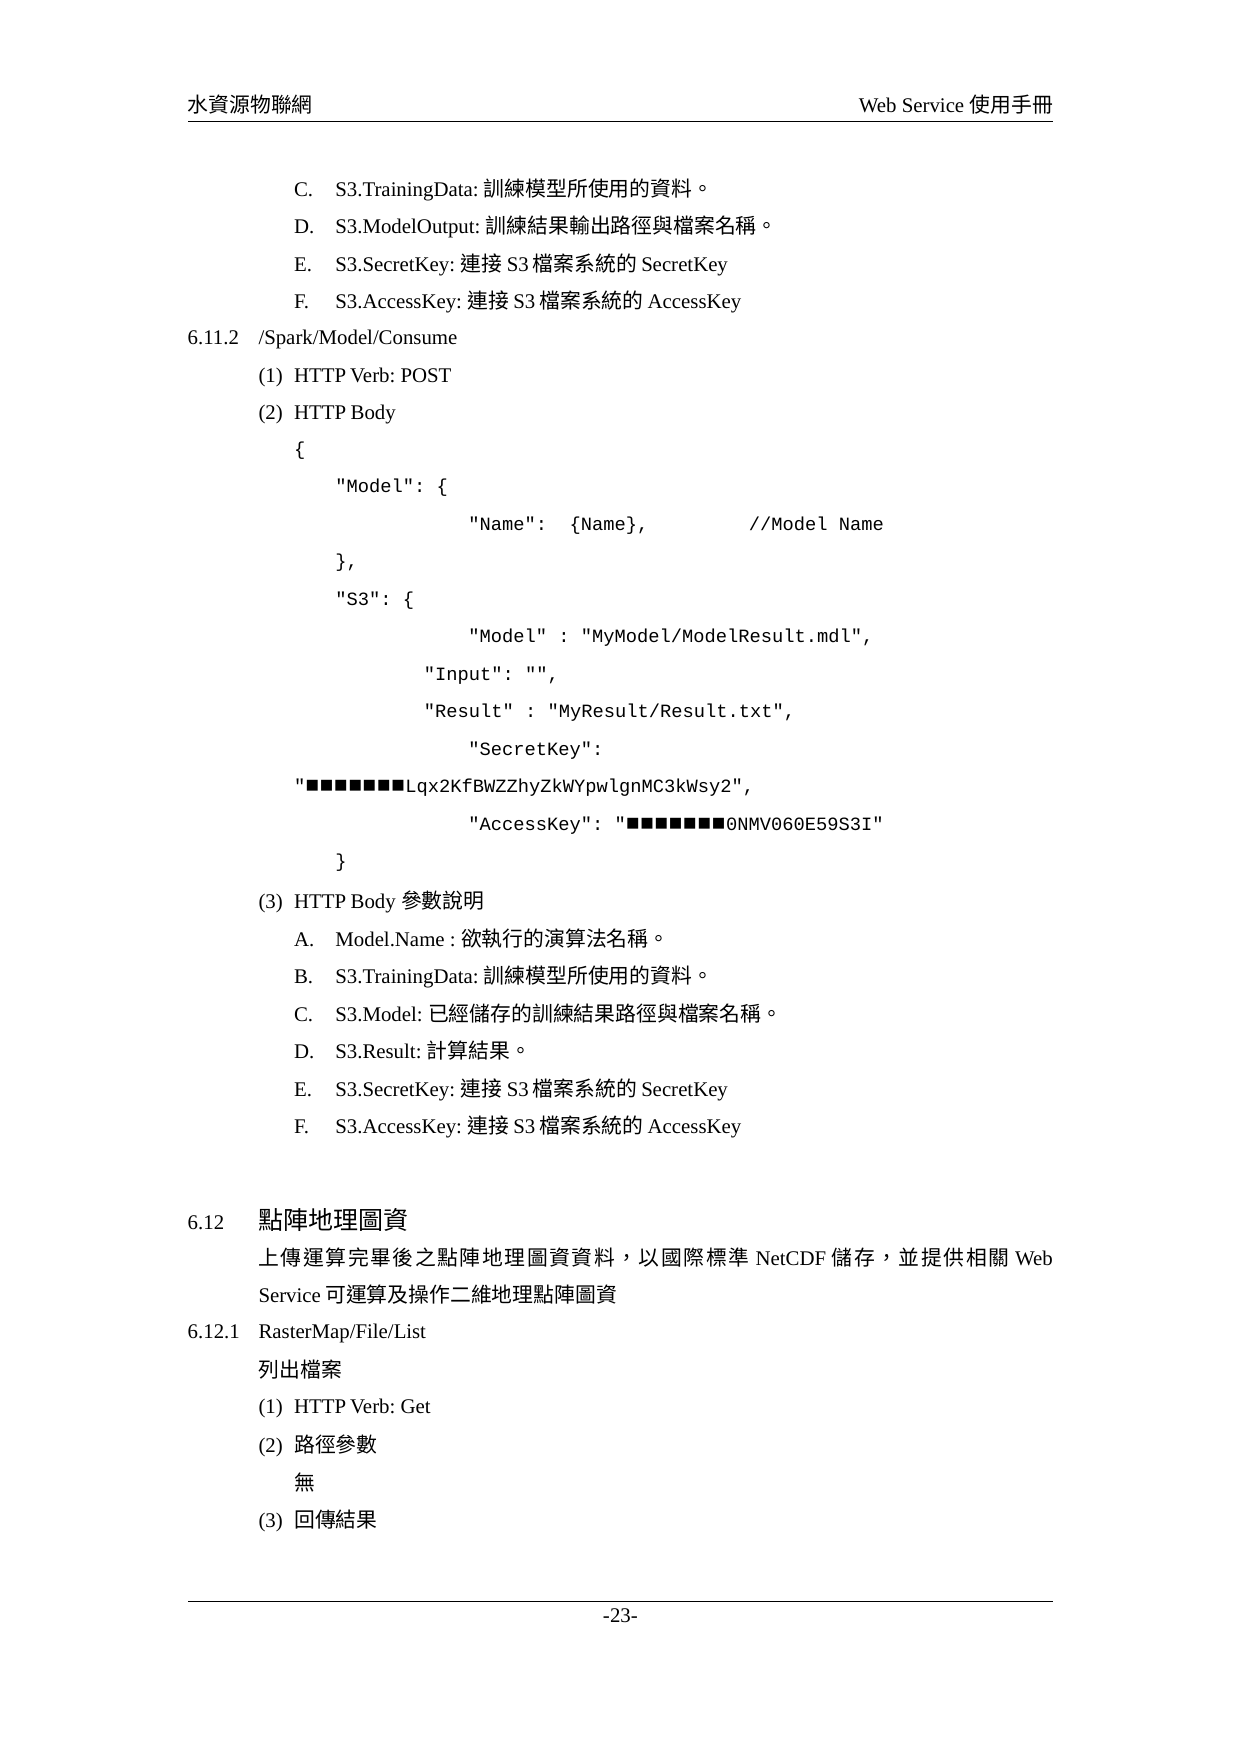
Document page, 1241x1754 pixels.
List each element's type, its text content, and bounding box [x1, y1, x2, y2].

text }, [294, 544, 1053, 581]
text Model.Name : 欲執行的演算法名稱。 [294, 919, 1053, 956]
text 點陣地理圖資 [187, 1200, 1053, 1237]
text "Model" : "MyModel/ModelResult.mdl", [294, 619, 1053, 656]
text S3.TrainingData: 訓練模型所使用的資料。 [294, 169, 1053, 206]
text S3.TrainingData: 訓練模型所使用的資料。 [294, 956, 1053, 994]
text "Name": {Name}, //Model Name [294, 506, 1053, 544]
text 回傳結果 [258, 1500, 1053, 1537]
text "SecretKey": "Lqx2KfBWZZhyZkWYpwlgnMC3kWsy2", [294, 731, 1053, 806]
text S3.Result: 計算結果。 [294, 1031, 1053, 1069]
text 列出檔案 [258, 1350, 1053, 1387]
text "Model": { [294, 469, 1053, 506]
text HTTP Body [258, 394, 1053, 431]
text } [294, 844, 1053, 881]
text S3.ModelOutput: 訓練結果輸出路徑與檔案名稱。 [294, 206, 1053, 244]
text HTTP Verb: POST [258, 356, 1053, 394]
text 路徑參數 [258, 1425, 1053, 1462]
text S3.Model: 已經儲存的訓練結果路徑與檔案名稱。 [294, 994, 1053, 1031]
text RasterMap/File/List [187, 1312, 1053, 1350]
text HTTP Verb: Get [258, 1387, 1053, 1425]
text S3.AccessKey: 連接S3檔案系統的AccessKey [294, 281, 1053, 319]
text "Result" : "MyResult/Result.txt", [294, 694, 1053, 731]
text "AccessKey": "0NMV060E59S3I" [294, 806, 1053, 844]
text S3.SecretKey: 連接 S3檔案系統的SecretKey [294, 244, 1053, 281]
text "S3": { [294, 581, 1053, 619]
text S3.SecretKey: 連接 S3檔案系統的SecretKey [294, 1069, 1053, 1106]
text 上傳運算完畢後之點陣地理圖資資料，以國際標準NetCDF儲存，並提供相關Web Service可運算及操作二維地理點陣圖資 [258, 1237, 1053, 1312]
text /Spark/Model/Consume [187, 319, 1053, 356]
text HTTP Body 參數說明 [258, 881, 1053, 919]
text { [294, 431, 1053, 469]
text "Input": "", [294, 656, 1053, 694]
text S3.AccessKey: 連接S3檔案系統的AccessKey [294, 1106, 1053, 1144]
text 無 [294, 1462, 1053, 1500]
